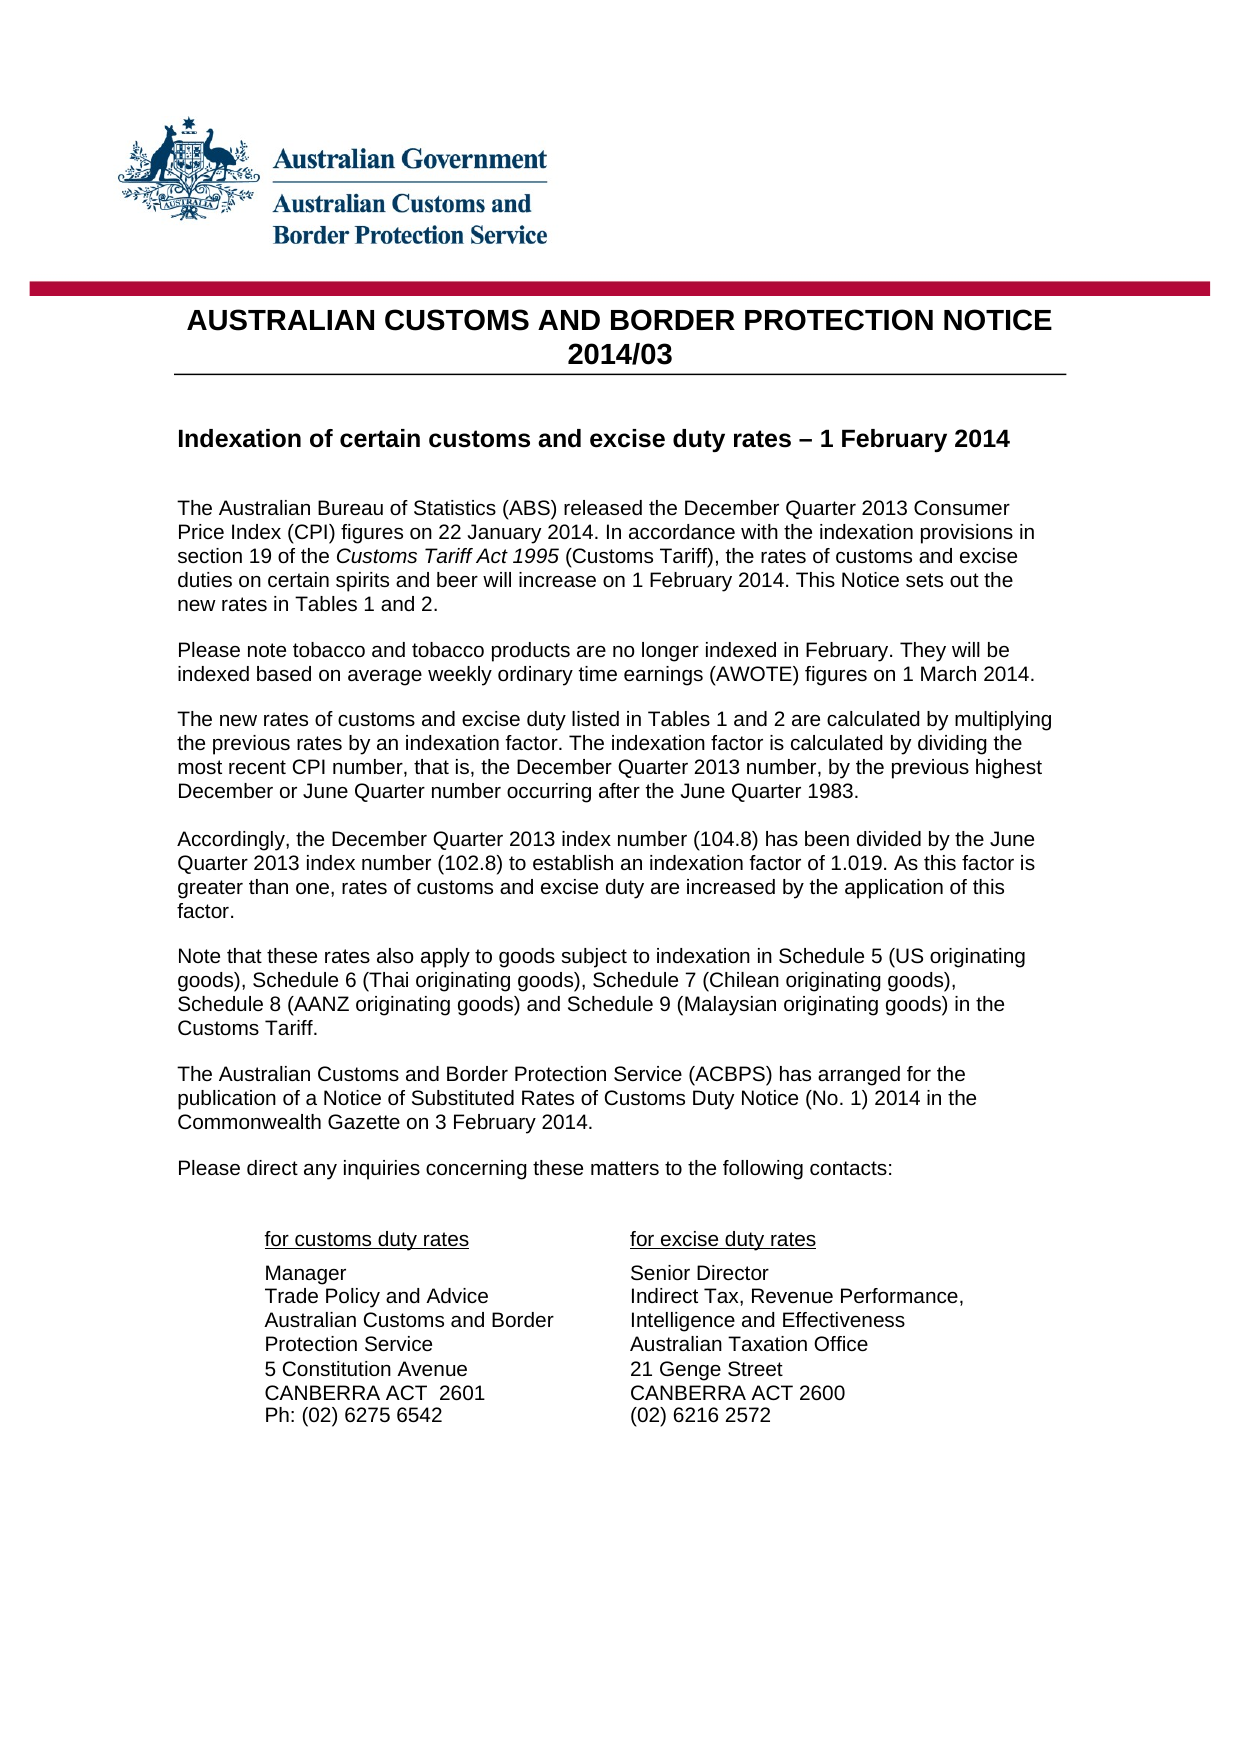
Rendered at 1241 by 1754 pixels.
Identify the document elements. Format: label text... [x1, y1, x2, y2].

title AUSTRALIAN CUSTOMS AND BORDER PROTECTION NOTICE 2014/03 [186, 303, 1055, 370]
text The new rates of customs and excise duty listed in Tables 1 and 2 are calculated by multiplying the previous rates by an indexation factor. The indexation factor is calculated by dividing the most recent CPI number, that is, the December Quarter 2013 number, by the previous highest December or June Quarter number occurring after the June Quarter 1983. [177, 707, 1055, 803]
text Accordingly, the December Quarter 2013 index number (104.8) has been divided by the June Quarter 2013 index number (102.8) to establish an indexation factor of 1.019. As this factor is greater than one, rates of customs and excise duty are increased by the application of this factor. [177, 827, 1038, 923]
text Note that these rates also apply to goods subject to indexation in Schedule 5 (US originating goods), Schedule 6 (Thai originating goods), Schedule 7 (Chilean originating goods), Schedule 8 (AANZ originating goods) and Schedule 9 (Malaysian originating goods) in the Customs Tariff. [177, 944, 1029, 1040]
text Please direct any inquiries concerning these matters to the following contacts: [177, 1155, 1223, 1179]
table_header for customs duty rates Manager Trade Policy and Advice Australian Customs and Border Protection Service 5 Constitution Avenue CANBERRA ACT 2601 Ph: (02) 6275 6542 [244, 1228, 592, 1428]
text The Australian Customs and Border Protection Service (ACBPS) has arranged for the publication of a Notice of Substituted Rates of Customs Duty Notice (No. 1) 2014 in the Commonwealth Gazette on 3 February 2014. [177, 1062, 980, 1134]
text Please note tobacco and tobacco products are no longer indexed in February. They will be indexed based on average weekly ordinary time earnings (AWOTE) figures on 1 March 2014. [177, 638, 1038, 686]
picture [29, 116, 1211, 296]
text Indexation of certain customs and excise duty rates – 1 February 2014 [177, 424, 1223, 452]
text The Australian Bureau of Statistics (ABS) released the December Quarter 2013 Consumer Price Index (CPI) figures on 22 January 2014. In accordance with the indexation provisions in section 19 of the Customs Tariff Act 1995 (Customs Tariff), the rates of customs and excise duties on certain spirits and beer will increase on 1 February 2014. This Notice sets out the new rates in Tables 1 and 2. [177, 496, 1050, 616]
table_header for excise duty rates Senior Director Indirect Tax, Revenue Performance, Intelligence and Effectiveness Australian Taxation Office 21 Genge Street CANBERRA ACT 2600 (02) 6216 2572 [592, 1228, 986, 1428]
